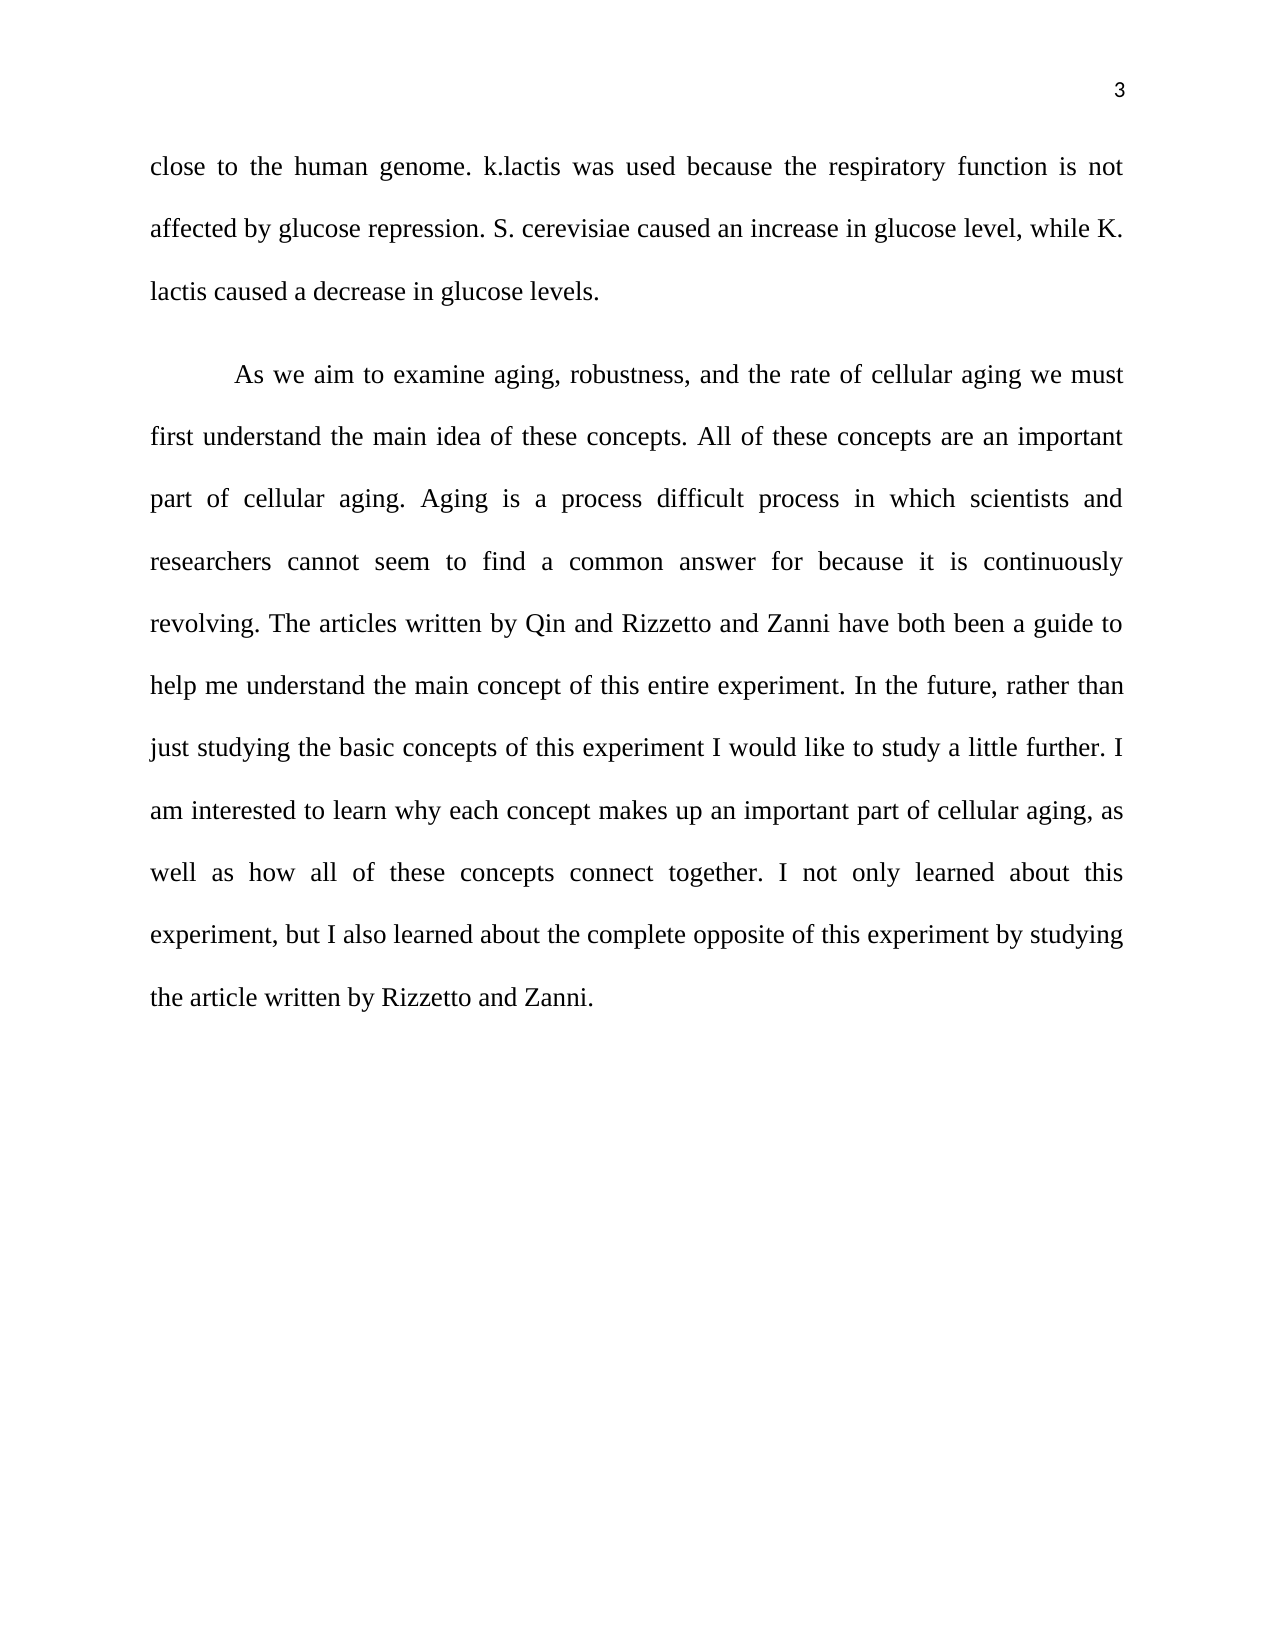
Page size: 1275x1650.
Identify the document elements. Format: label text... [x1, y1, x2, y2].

text As we aim to examine aging, robustness, and the rate of cellular aging we must first understand the main idea of these concepts. All of these concepts are an important part of cellular aging. Aging is a process difficult process in which scientists and researchers cannot seem to find a common answer for because it is continuously revolving. The articles written by Qin and Rizzetto and Zanni have both been a guide to help me understand the main concept of this entire experiment. In the future, rather than just studying the basic concepts of this experiment I would like to study a little further. I am interested to learn why each concept makes up an important part of cellular aging, as well as how all of these concepts connect together. I not only learned about this experiment, but I also learned about the complete opposite of this experiment by studying the article written by Rizzetto and Zanni. [150, 358, 1125, 1012]
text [150, 150, 1125, 306]
